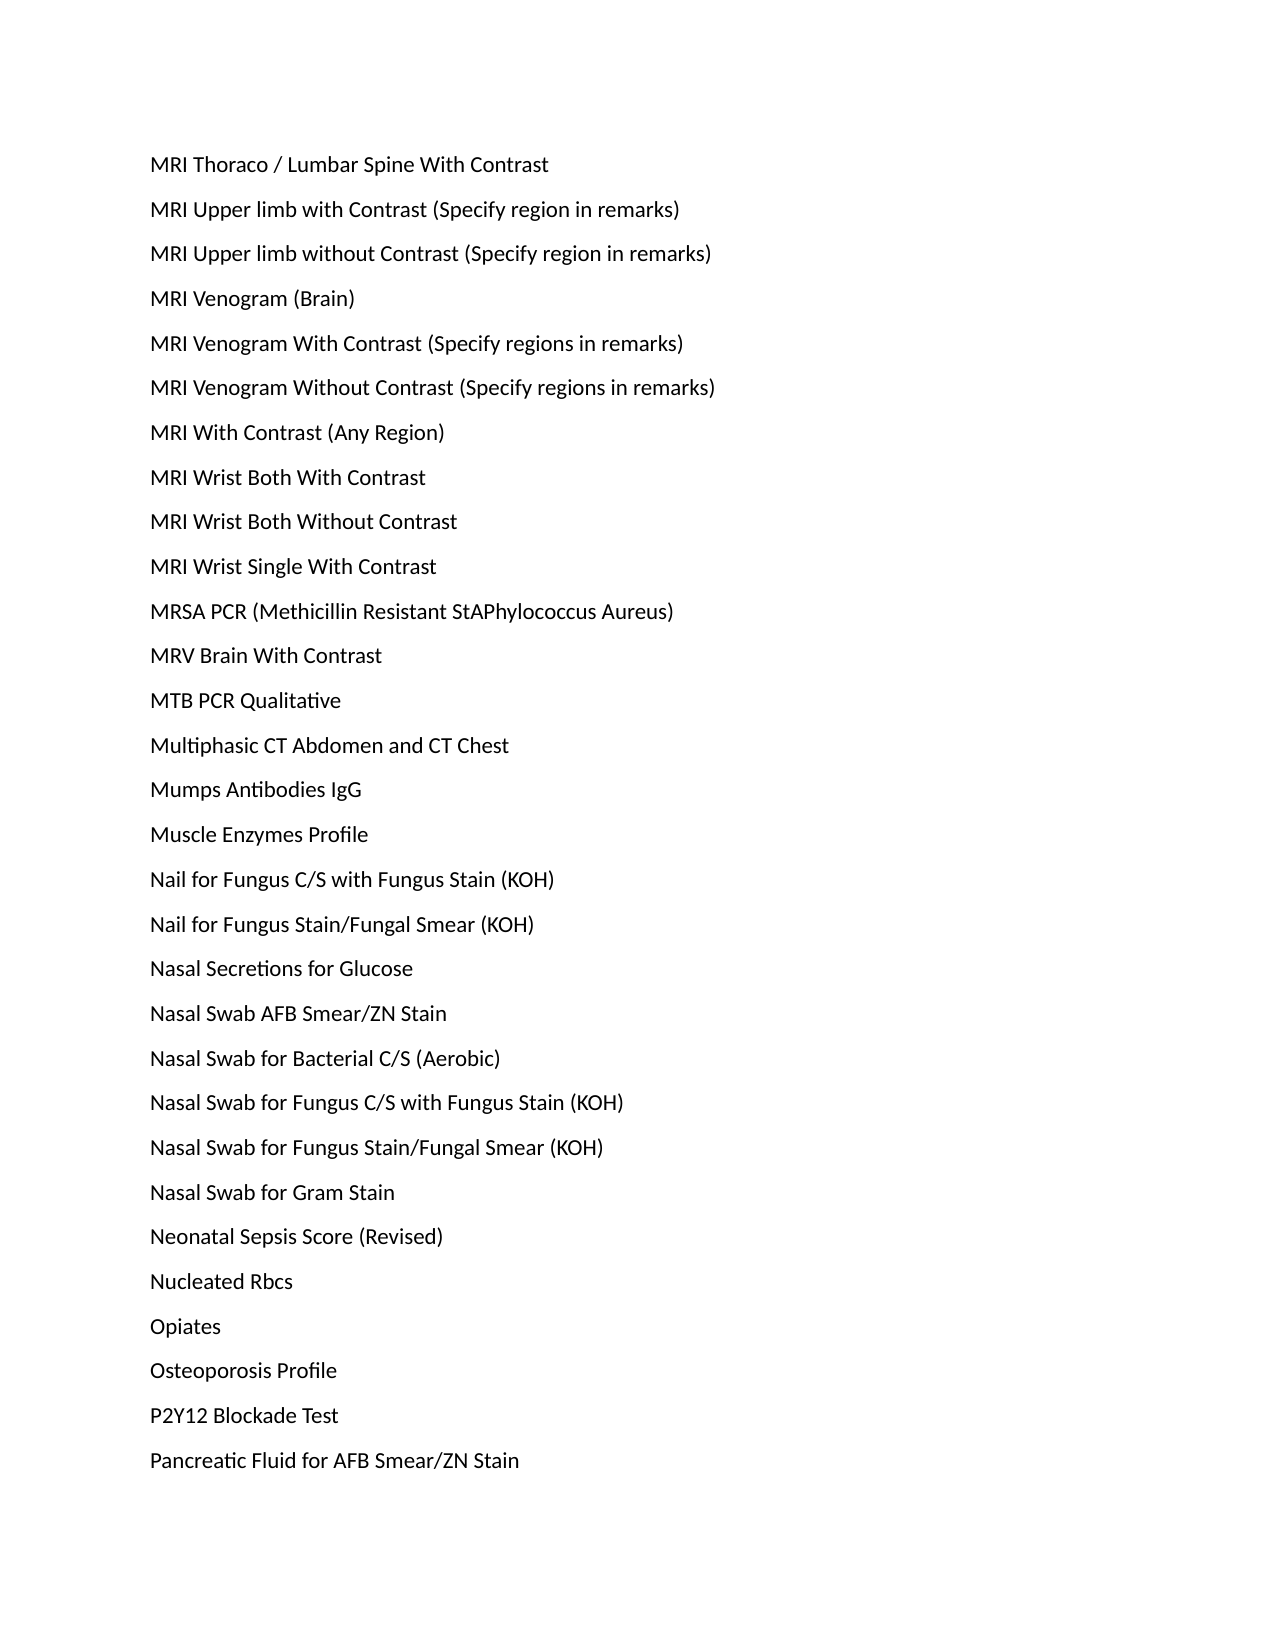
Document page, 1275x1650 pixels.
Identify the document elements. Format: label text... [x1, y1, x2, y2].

text Nail for Fungus Stain/Fungal Smear (KOH) [150, 910, 1125, 938]
text Opiates [150, 1312, 1125, 1340]
text Nasal Swab AFB Smear/ZN Stain [150, 999, 1125, 1027]
text Osteoporosis Profile [150, 1357, 1125, 1384]
text MRI Venogram (Brain) [150, 284, 1125, 312]
text Nucleated Rbcs [150, 1267, 1125, 1295]
text Neonatal Sepsis Score (Revised) [150, 1222, 1125, 1251]
text Mumps Antibodies IgG [150, 776, 1125, 804]
text MRI Wrist Both Without Contrast [150, 507, 1125, 536]
text MRI Wrist Both With Contrast [150, 463, 1125, 491]
text MRI Venogram With Contrast (Specify regions in remarks) [150, 329, 1125, 357]
text Nasal Swab for Bacterial C/S (Aerobic) [150, 1044, 1125, 1072]
text MTB PCR Qualitative [150, 686, 1125, 714]
text Multiphasic CT Abdomen and CT Chest [150, 731, 1125, 759]
text MRI Venogram Without Contrast (Specify regions in remarks) [150, 373, 1125, 401]
text Nail for Fungus C/S with Fungus Stain (KOH) [150, 865, 1125, 893]
text MRI Thoraco / Lumbar Spine With Contrast [150, 150, 1125, 178]
text MRI Upper limb without Contrast (Specify region in remarks) [150, 239, 1125, 267]
text MRSA PCR (Methicillin Resistant StAPhylococcus Aureus) [150, 597, 1125, 625]
text Nasal Swab for Fungus C/S with Fungus Stain (KOH) [150, 1088, 1125, 1116]
text Nasal Secretions for Glucose [150, 954, 1125, 982]
text MRI Wrist Single With Contrast [150, 552, 1125, 580]
text Muscle Enzymes Profile [150, 820, 1125, 848]
text MRV Brain With Contrast [150, 642, 1125, 669]
text Nasal Swab for Fungus Stain/Fungal Smear (KOH) [150, 1133, 1125, 1161]
text P2Y12 Blockade Test [150, 1401, 1125, 1429]
text Nasal Swab for Gram Stain [150, 1178, 1125, 1206]
text MRI Upper limb with Contrast (Specify region in remarks) [150, 195, 1125, 223]
text Pancreatic Fluid for AFB Smear/ZN Stain [150, 1446, 1125, 1474]
text MRI With Contrast (Any Region) [150, 418, 1125, 446]
